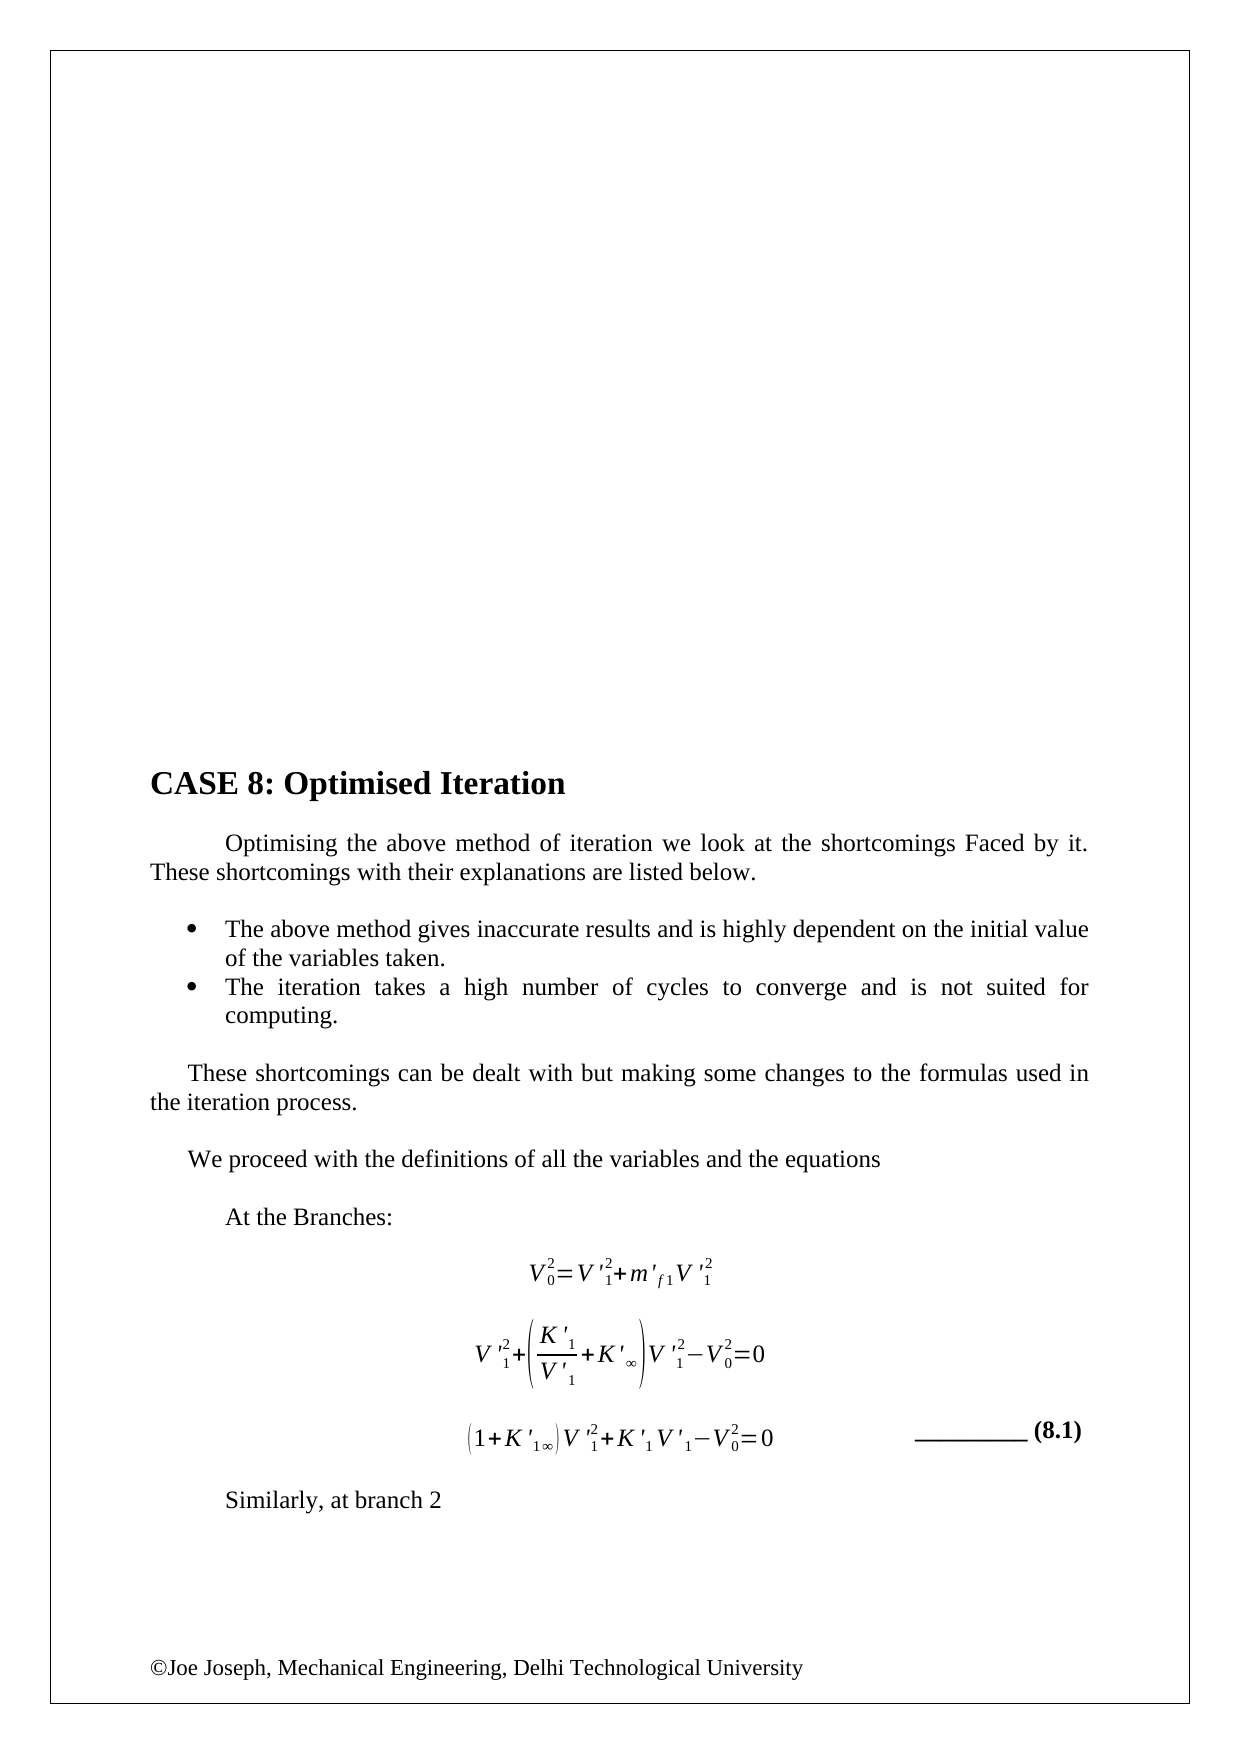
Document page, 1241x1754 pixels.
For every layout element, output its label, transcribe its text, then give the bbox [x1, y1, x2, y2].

list The iteration takes a high number of cycles to converge and is not suited for computing. [187, 972, 1090, 1029]
text We proceed with the definitions of all the variables and the equations [150, 1144, 1090, 1173]
text CASE 8: Optimised Iteration [150, 763, 1090, 802]
list The above method gives inaccurate results and is highly dependent on the initial value of the variables taken. [187, 914, 1090, 972]
text Optimising the above method of iteration we look at the shortcomings Faced by it. These shortcomings with their explanations are listed below. [150, 828, 1090, 886]
text At the Branches: [150, 1202, 1090, 1231]
text These shortcomings can be dealt with but making some changes to the formulas used in the iteration process. [150, 1058, 1090, 1116]
text Similarly, at branch 2 [150, 1485, 1090, 1514]
